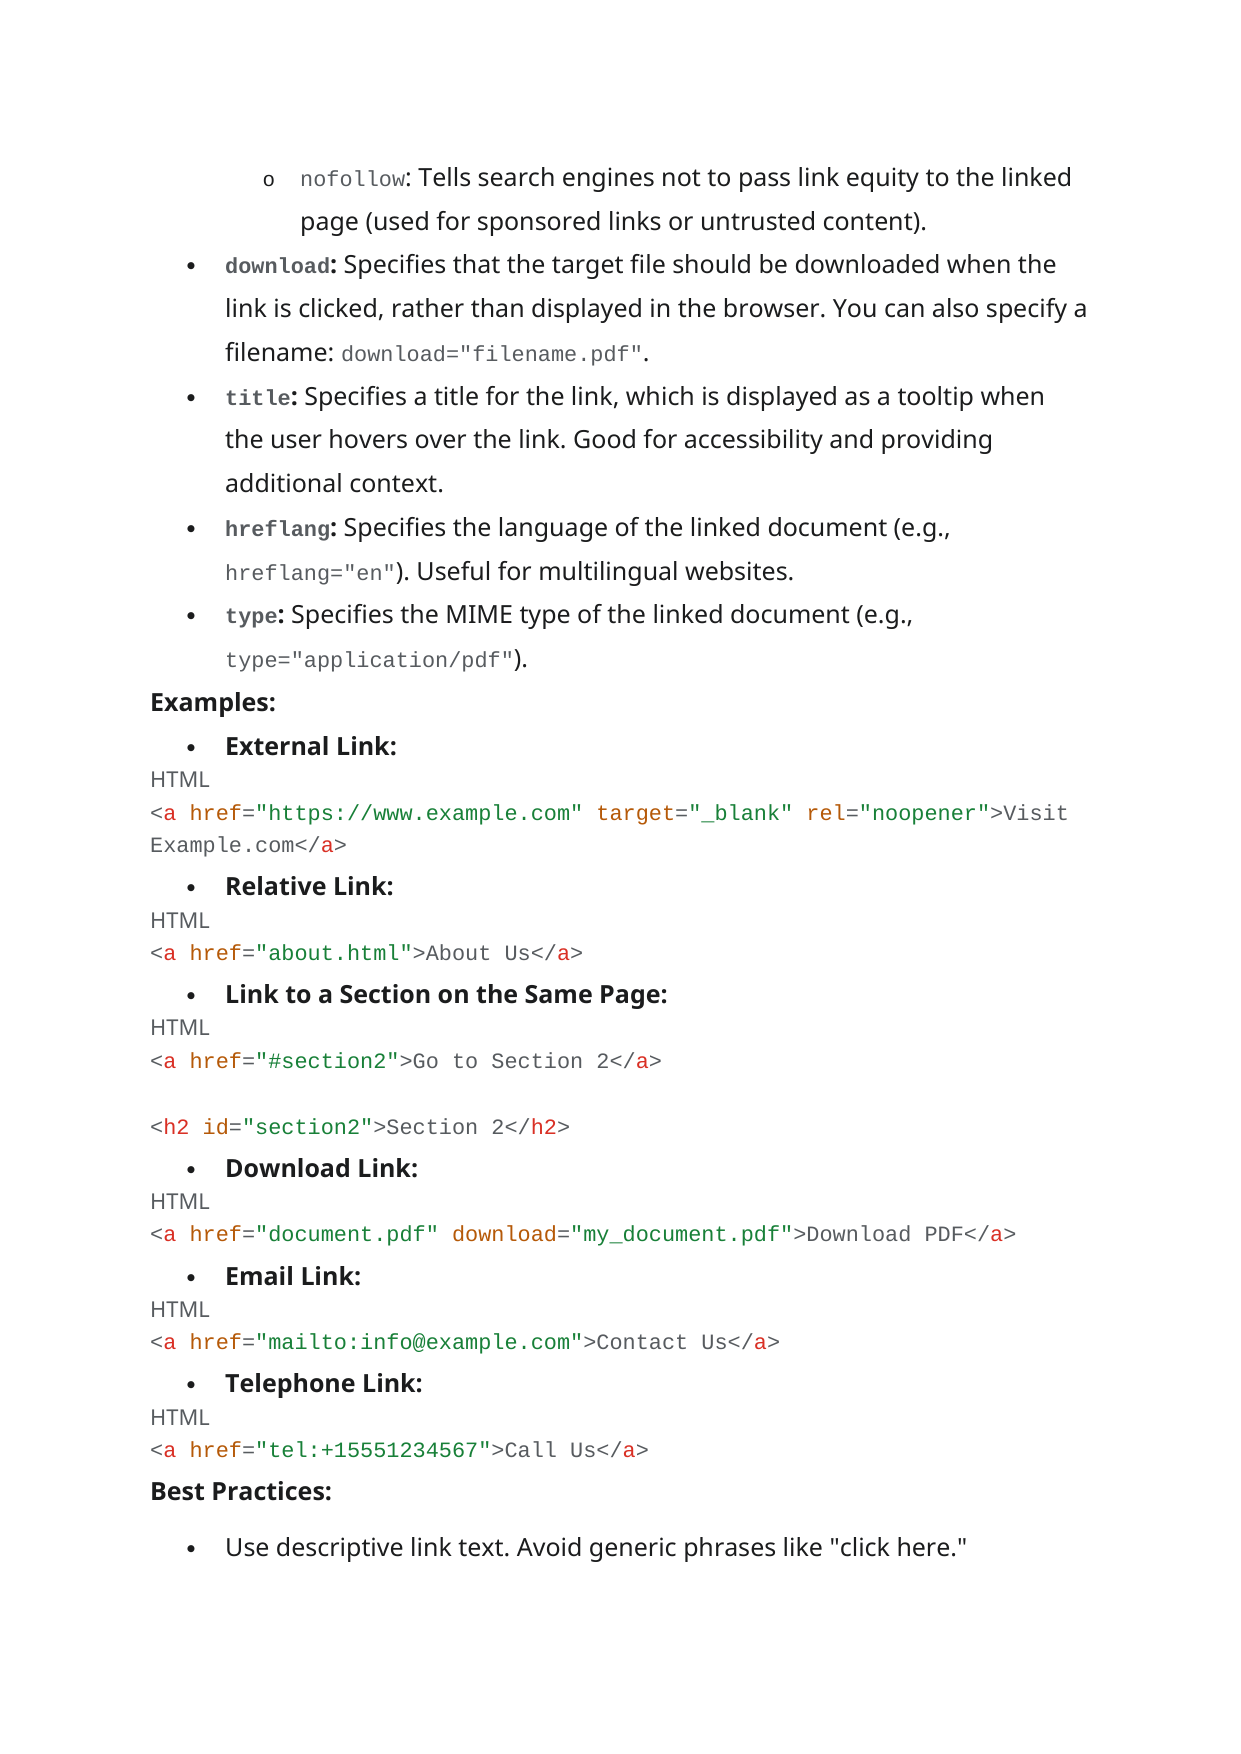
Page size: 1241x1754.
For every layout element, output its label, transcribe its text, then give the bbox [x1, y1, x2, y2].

text HTML [150, 1184, 1090, 1216]
text <a href="#section2">Go to Section 2</a> [150, 1042, 1090, 1075]
list type: Specifies the MIME type of the linked document (e.g., type="application/pdf"). [187, 587, 1090, 675]
list Use descriptive link text. Avoid generic phrases like "click here." [187, 1520, 1090, 1564]
list hreflang: Specifies the language of the linked document (e.g., hreflang="en"). Useful for multilingual websites. [187, 500, 1090, 587]
text <a href="https://www.example.com" target="_blank" rel="noopener">Visit Example.com</a> [150, 794, 1090, 859]
list Email Link: [187, 1248, 1090, 1292]
text <a href="mailto:info@example.com">Contact Us</a> [150, 1323, 1090, 1356]
text <a href="document.pdf" download="my_document.pdf">Download PDF</a> [150, 1216, 1090, 1248]
text HTML [150, 903, 1090, 934]
list Link to a Section on the Same Page: [187, 967, 1090, 1011]
text HTML [150, 1011, 1090, 1042]
text HTML [150, 1400, 1090, 1431]
list title: Specifies a title for the link, which is displayed as a tooltip when the user hovers over the link. Good for accessibility and providing additional context. [187, 369, 1090, 500]
list download: Specifies that the target file should be downloaded when the link is clicked, rather than displayed in the browser. You can also specify a filename: download="filename.pdf". [187, 237, 1090, 369]
text <a href="about.html">About Us</a> [150, 934, 1090, 967]
text HTML [150, 762, 1090, 794]
text <h2 id="section2">Section 2</h2> [150, 1108, 1090, 1141]
list External Link: [187, 719, 1090, 762]
list nofollow: Tells search engines not to pass link equity to the linked page (used for sponsored links or untrusted content). [262, 150, 1090, 237]
text Best Practices: [150, 1464, 1090, 1508]
text HTML [150, 1292, 1090, 1323]
list Relative Link: [187, 859, 1090, 903]
text Examples: [150, 675, 1090, 719]
list Telephone Link: [187, 1356, 1090, 1400]
list Download Link: [187, 1141, 1090, 1184]
text <a href="tel:+15551234567">Call Us</a> [150, 1431, 1090, 1464]
